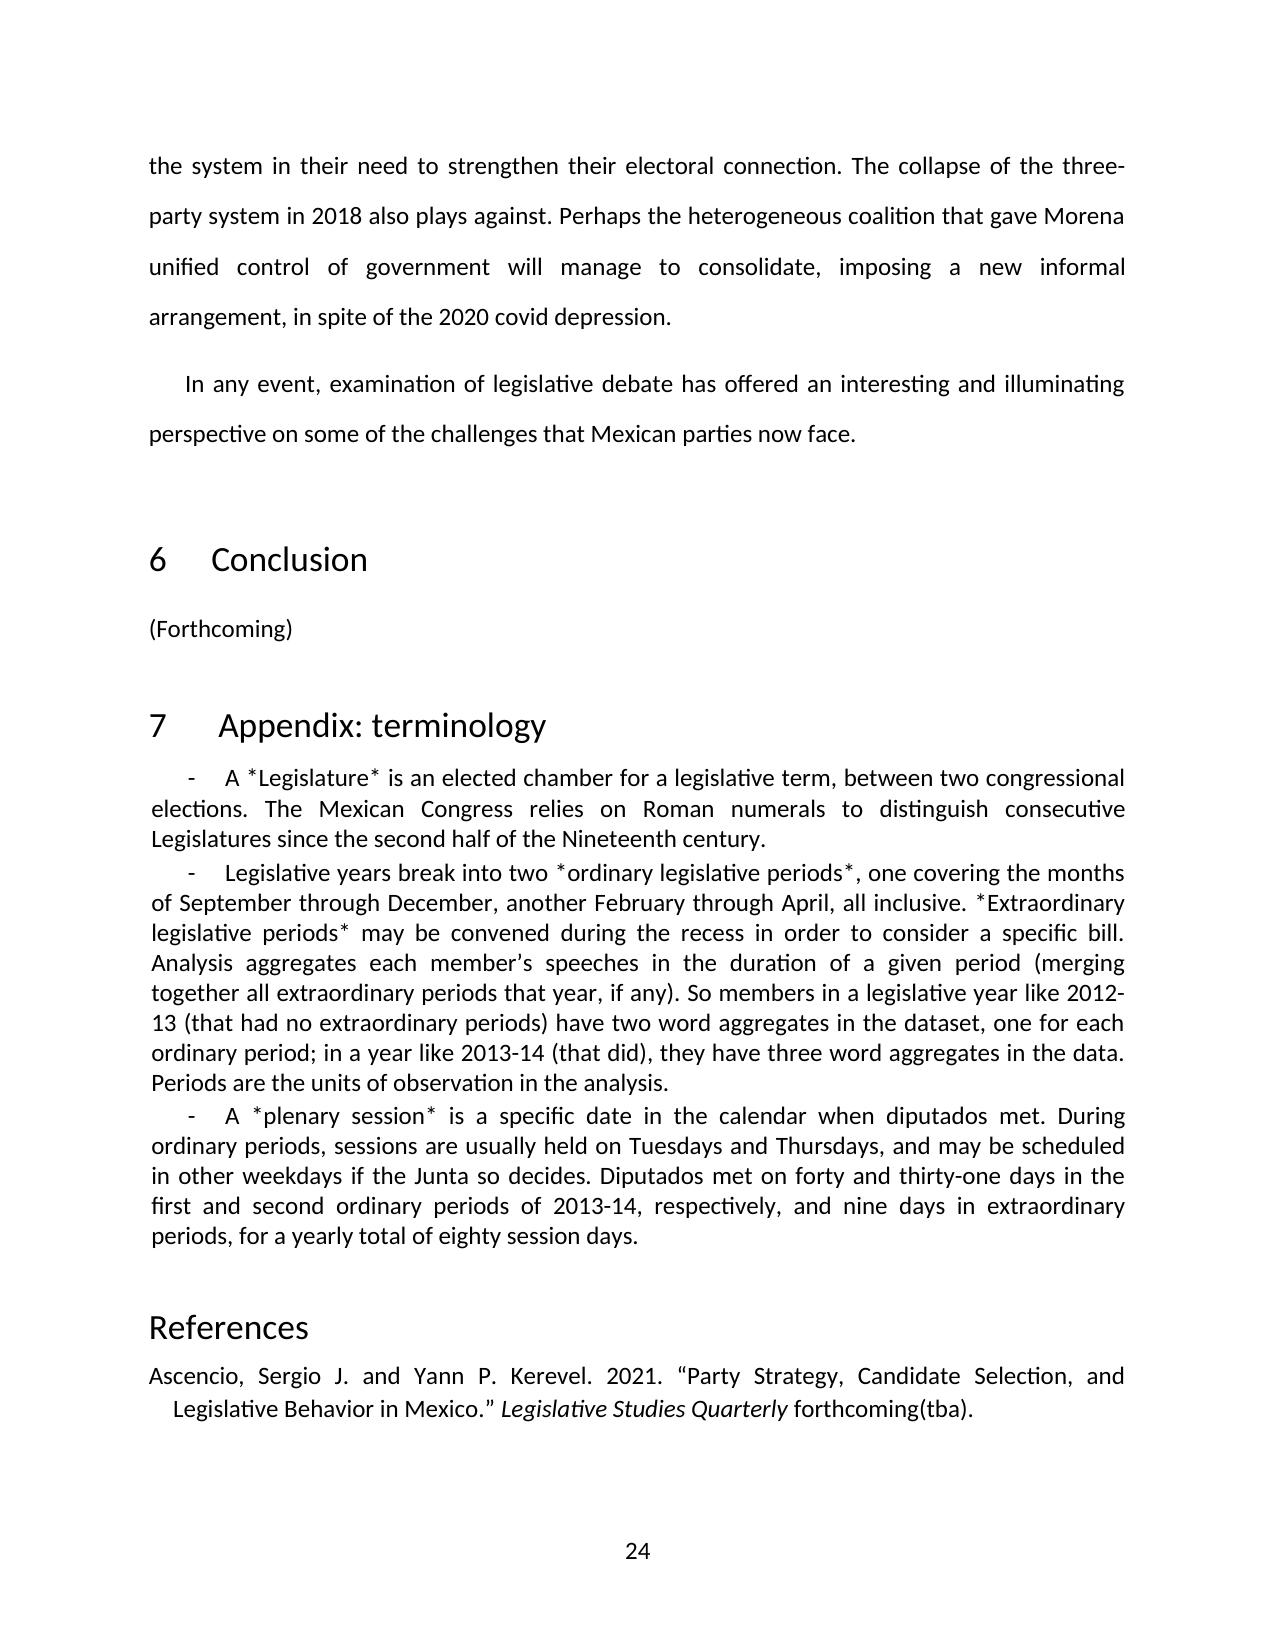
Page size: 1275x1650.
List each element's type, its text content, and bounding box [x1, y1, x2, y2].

text 6 Conclusion [148, 537, 1175, 580]
text In any event, examination of legislative debate has offered an interesting and illuminating perspective on some of the challenges that Mexican parties now face. [148, 368, 1127, 449]
subtitle 7 Appendix: terminology [148, 703, 1125, 746]
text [148, 150, 1127, 332]
subtitle References [148, 1305, 1125, 1348]
list A *Legislature* is an elected chamber for a legislative term, between two congressional elections. The Mexican Congress relies on Roman numerals to distinguish consecutive Legislatures since the second half of the Nineteenth century. [151, 763, 1127, 854]
list Legislative years break into two *ordinary legislative periods*, one covering the months of September through December, another February through April, all inclusive. *Extraordinary legislative periods* may be convened during the recess in order to consider a specific bill. Analysis aggregates each member’s speeches in the duration of a given period (merging together all extraordinary periods that year, if any). So members in a legislative year like 2012-13 (that had no extraordinary periods) have two word aggregates in the dataset, one for each ordinary period; in a year like 2013-14 (that did), they have three word aggregates in the data. Periods are the units of observation in the analysis. [151, 857, 1127, 1097]
list A *plenary session* is a specific date in the calendar when diputados met. During ordinary periods, sessions are usually held on Tuesdays and Thursdays, and may be scheduled in other weekdays if the Junta so decides. Diputados met on forty and thirty-one days in the first and second ordinary periods of 2013-14, respectively, and nine days in extraordinary periods, for a yearly total of eighty session days. [151, 1101, 1127, 1250]
text Ascencio, Sergio J. and Yann P. Kerevel. 2021. “Party Strategy, Candidate Selection, and Legislative Behavior in Mexico.” Legislative Studies Quarterly forthcoming(tba). [148, 1360, 1127, 1424]
text (Forthcoming) [148, 613, 1127, 644]
